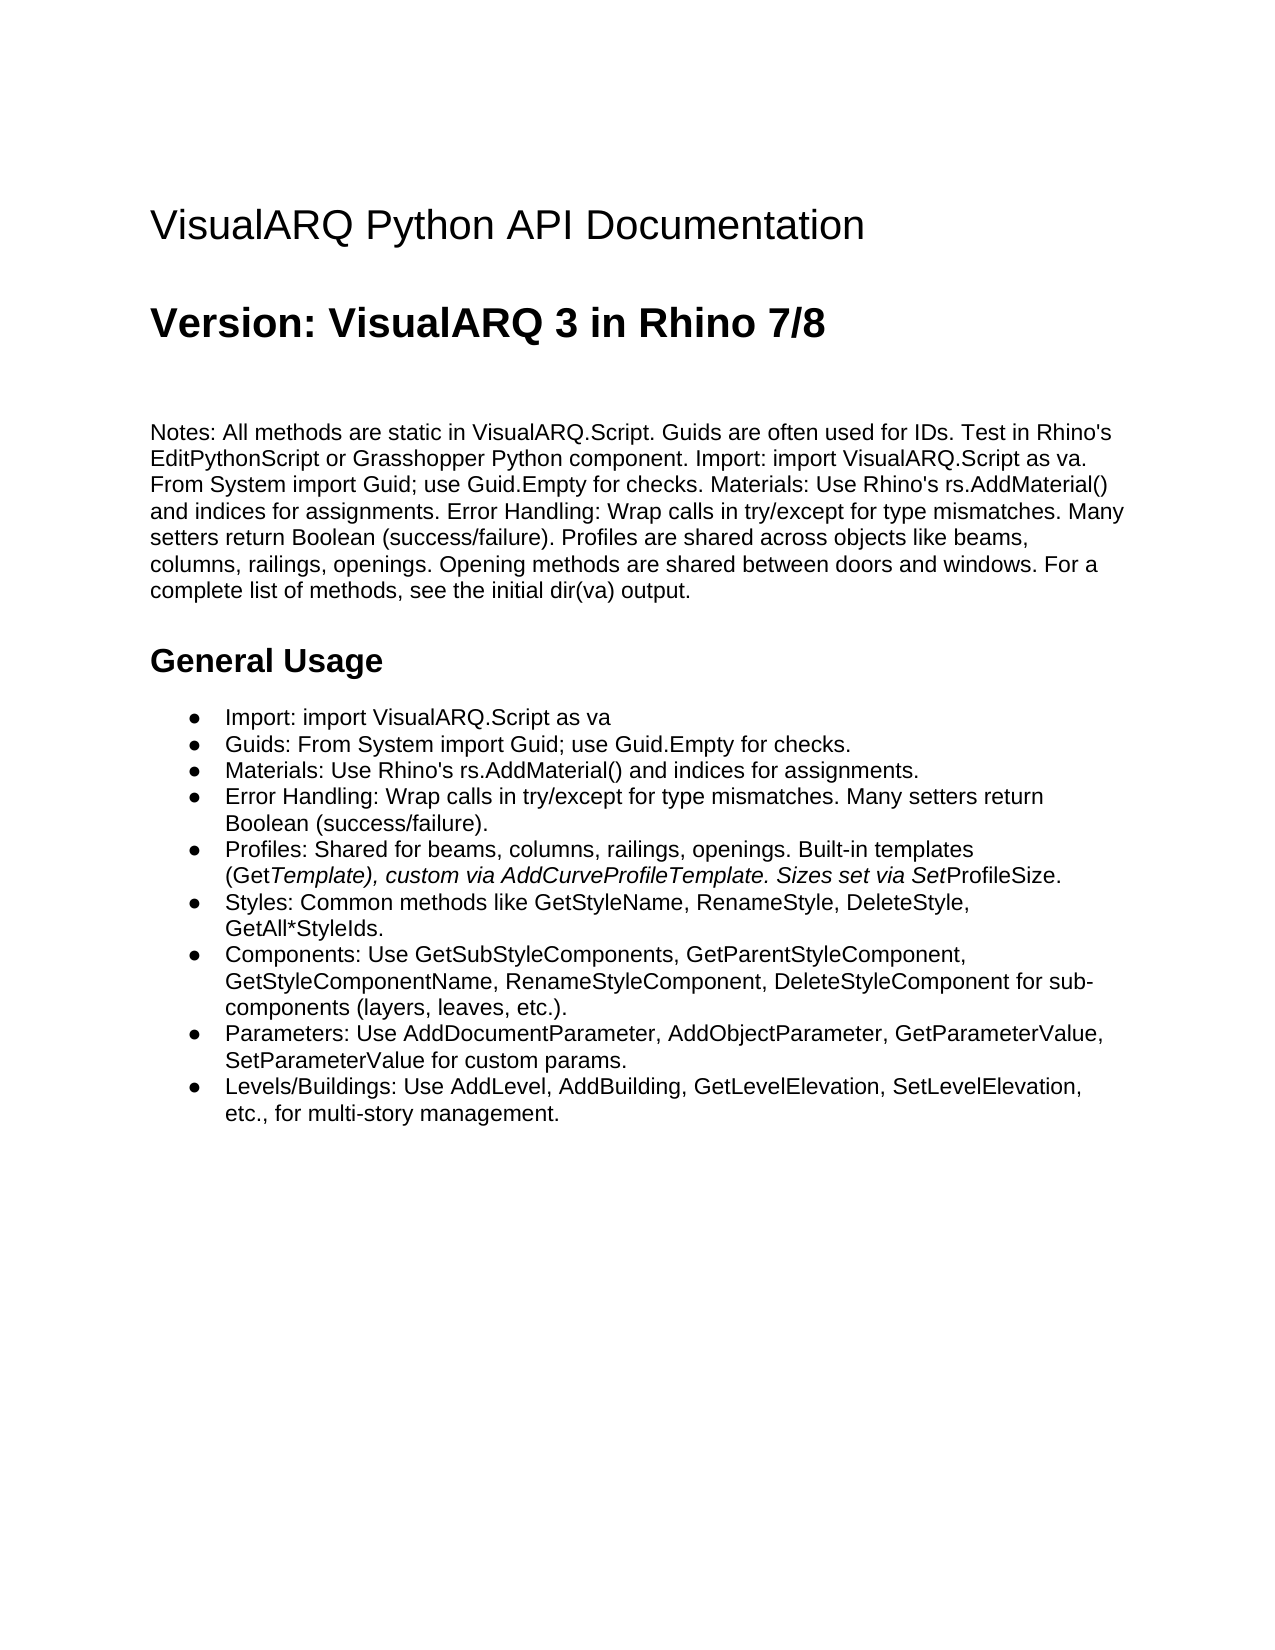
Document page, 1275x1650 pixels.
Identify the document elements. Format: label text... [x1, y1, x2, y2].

list Styles: Common methods like GetStyleName, RenameStyle, DeleteStyle, GetAll*StyleIds. [187, 889, 1125, 941]
list Levels/Buildings: Use AddLevel, AddBuilding, GetLevelElevation, SetLevelElevation, etc., for multi-story management. [187, 1073, 1125, 1126]
subtitle VisualARQ Python API Documentation [150, 200, 1125, 248]
list Import: import VisualARQ.Script as va [187, 704, 1125, 731]
list Parameters: Use AddDocumentParameter, AddObjectParameter, GetParameterValue, SetParameterValue for custom params. [187, 1020, 1125, 1073]
subtitle Version: VisualARQ 3 in Rhino 7/8 [150, 298, 1125, 394]
list Materials: Use Rhino's rs.AddMaterial() and indices for assignments. [187, 757, 1125, 783]
list Error Handling: Wrap calls in try/except for type mismatches. Many setters return Boolean (success/failure). [187, 783, 1125, 836]
list Guids: From System import Guid; use Guid.Empty for checks. [187, 731, 1125, 757]
subtitle General Usage [150, 641, 1125, 679]
list Components: Use GetSubStyleComponents, GetParentStyleComponent, GetStyleComponentName, RenameStyleComponent, DeleteStyleComponent for sub-components (layers, leaves, etc.). [187, 941, 1125, 1020]
list Profiles: Shared for beams, columns, railings, openings. Built-in templates (GetTemplate), custom via AddCurveProfileTemplate. Sizes set via SetProfileSize. [187, 836, 1125, 889]
text Notes: All methods are static in VisualARQ.Script. Guids are often used for IDs. Test in Rhino's EditPythonScript or Grasshopper Python component. Import: import VisualARQ.Script as va. From System import Guid; use Guid.Empty for checks. Materials: Use Rhino's rs.AddMaterial() and indices for assignments. Error Handling: Wrap calls in try/except for type mismatches. Many setters return Boolean (success/failure). Profiles are shared across objects like beams, columns, railings, openings. Opening methods are shared between doors and windows. For a complete list of methods, see the initial dir(va) output. [150, 419, 1125, 603]
